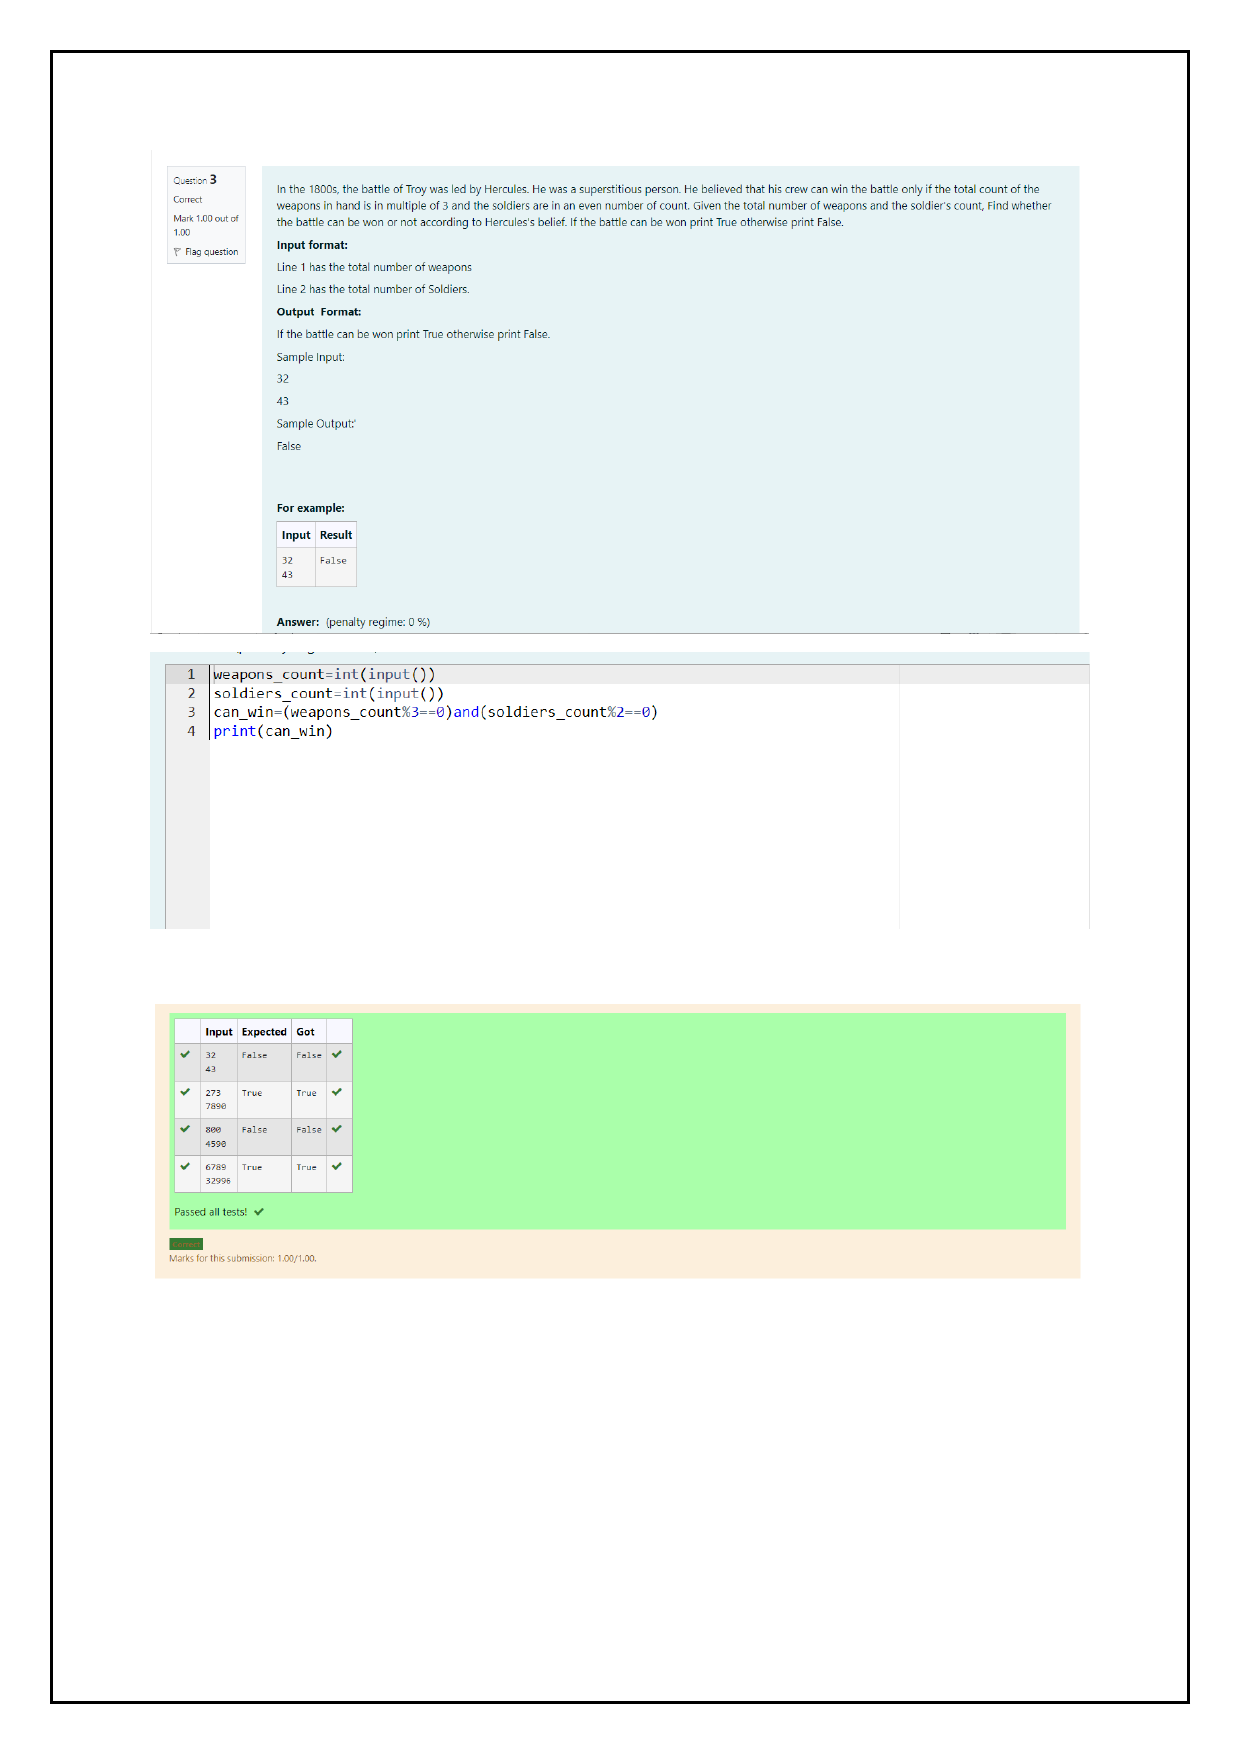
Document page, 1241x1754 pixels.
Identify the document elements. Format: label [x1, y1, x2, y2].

picture [150, 652, 1090, 929]
picture [150, 994, 1090, 1281]
picture [150, 150, 1089, 634]
